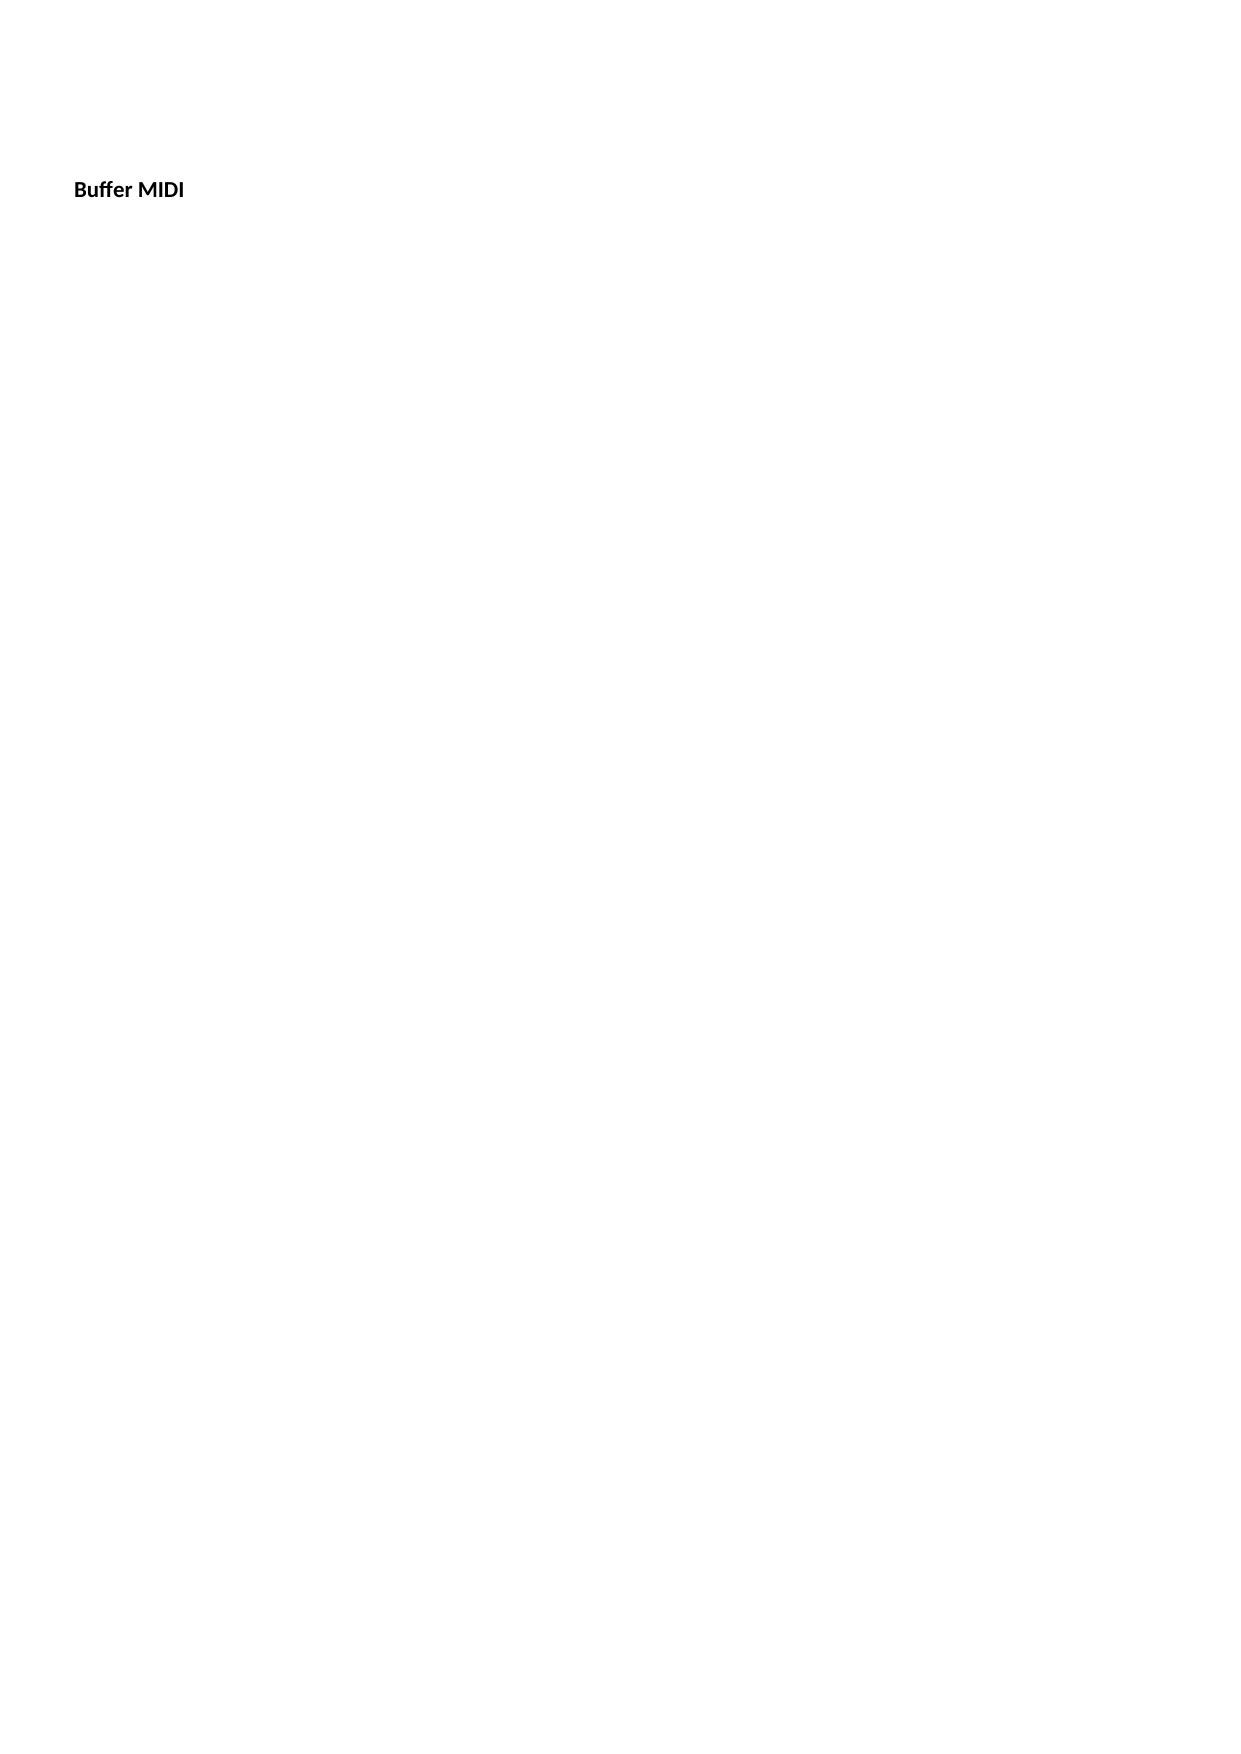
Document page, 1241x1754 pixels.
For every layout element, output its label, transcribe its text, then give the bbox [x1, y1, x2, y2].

text Buffer MIDI [74, 176, 1181, 204]
